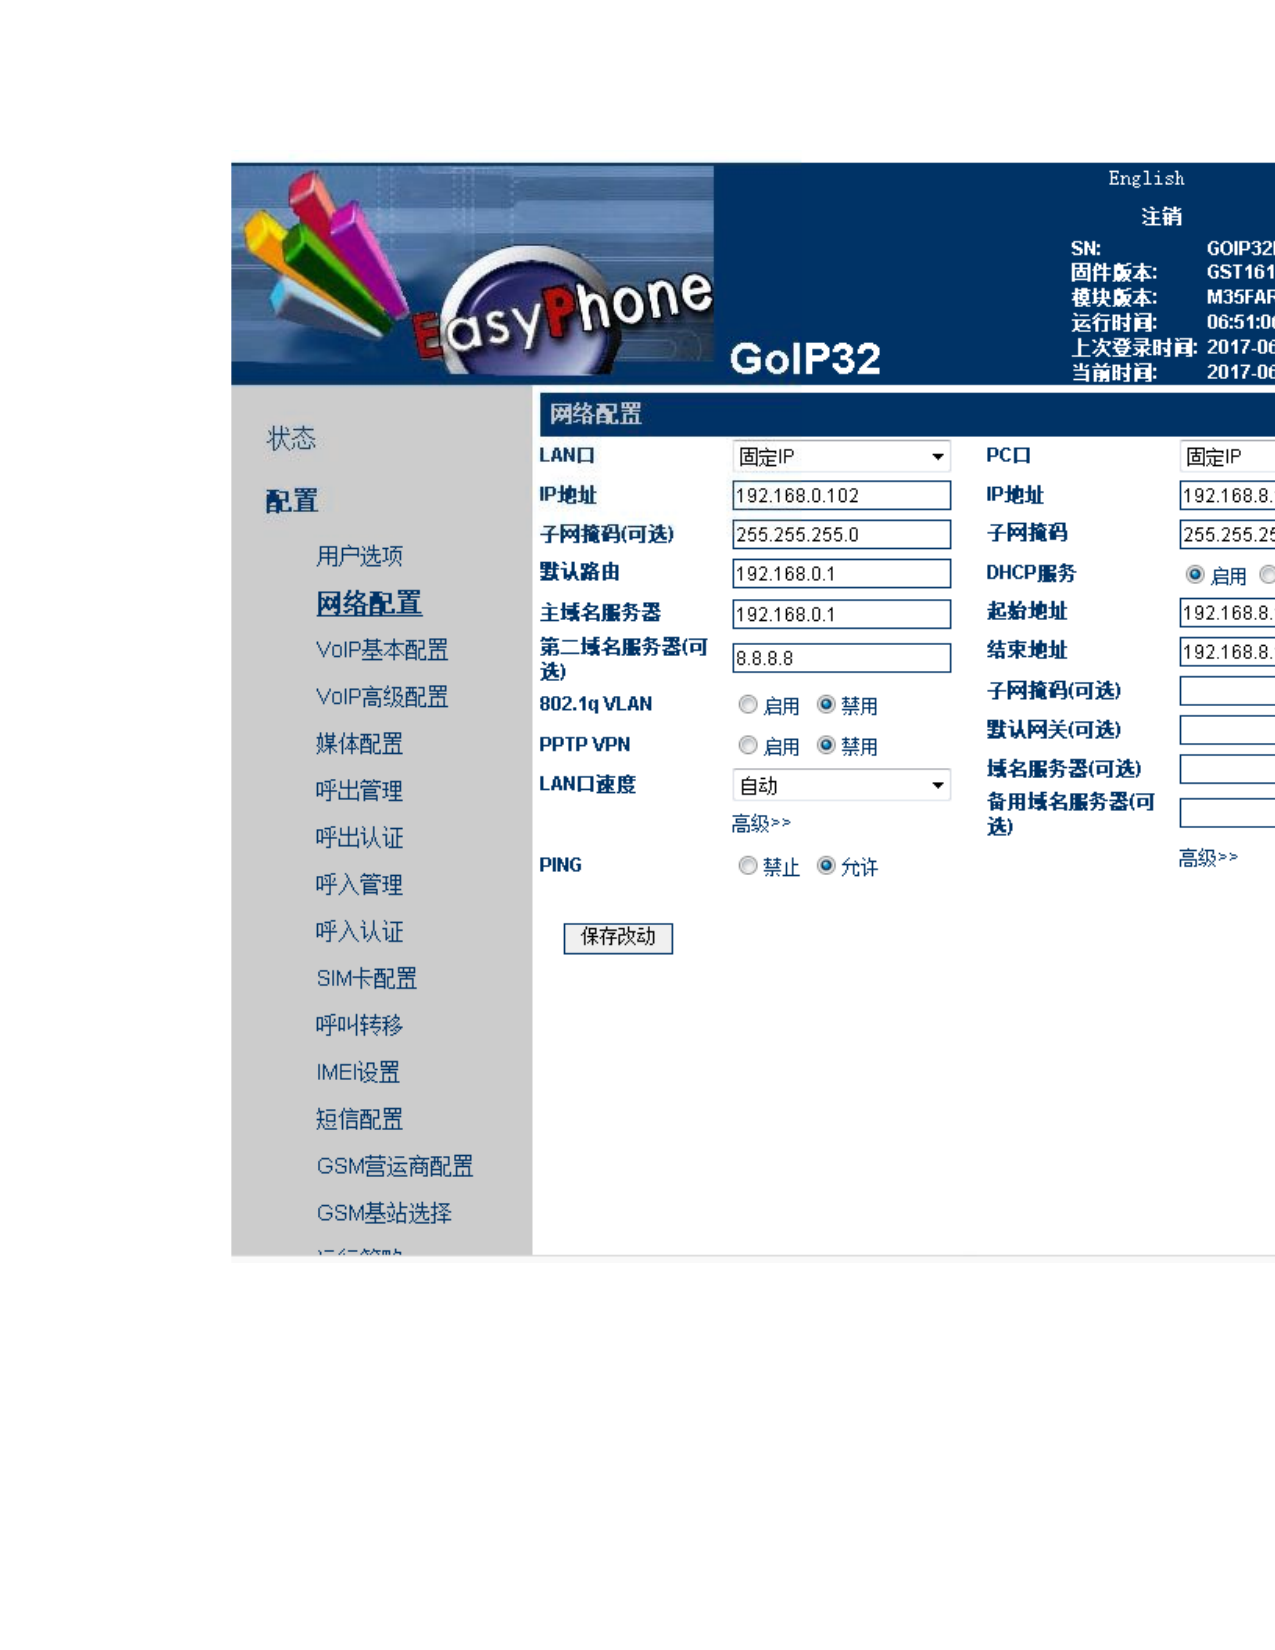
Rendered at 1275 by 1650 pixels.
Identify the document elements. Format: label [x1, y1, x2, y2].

picture [231, 150, 1275, 1263]
